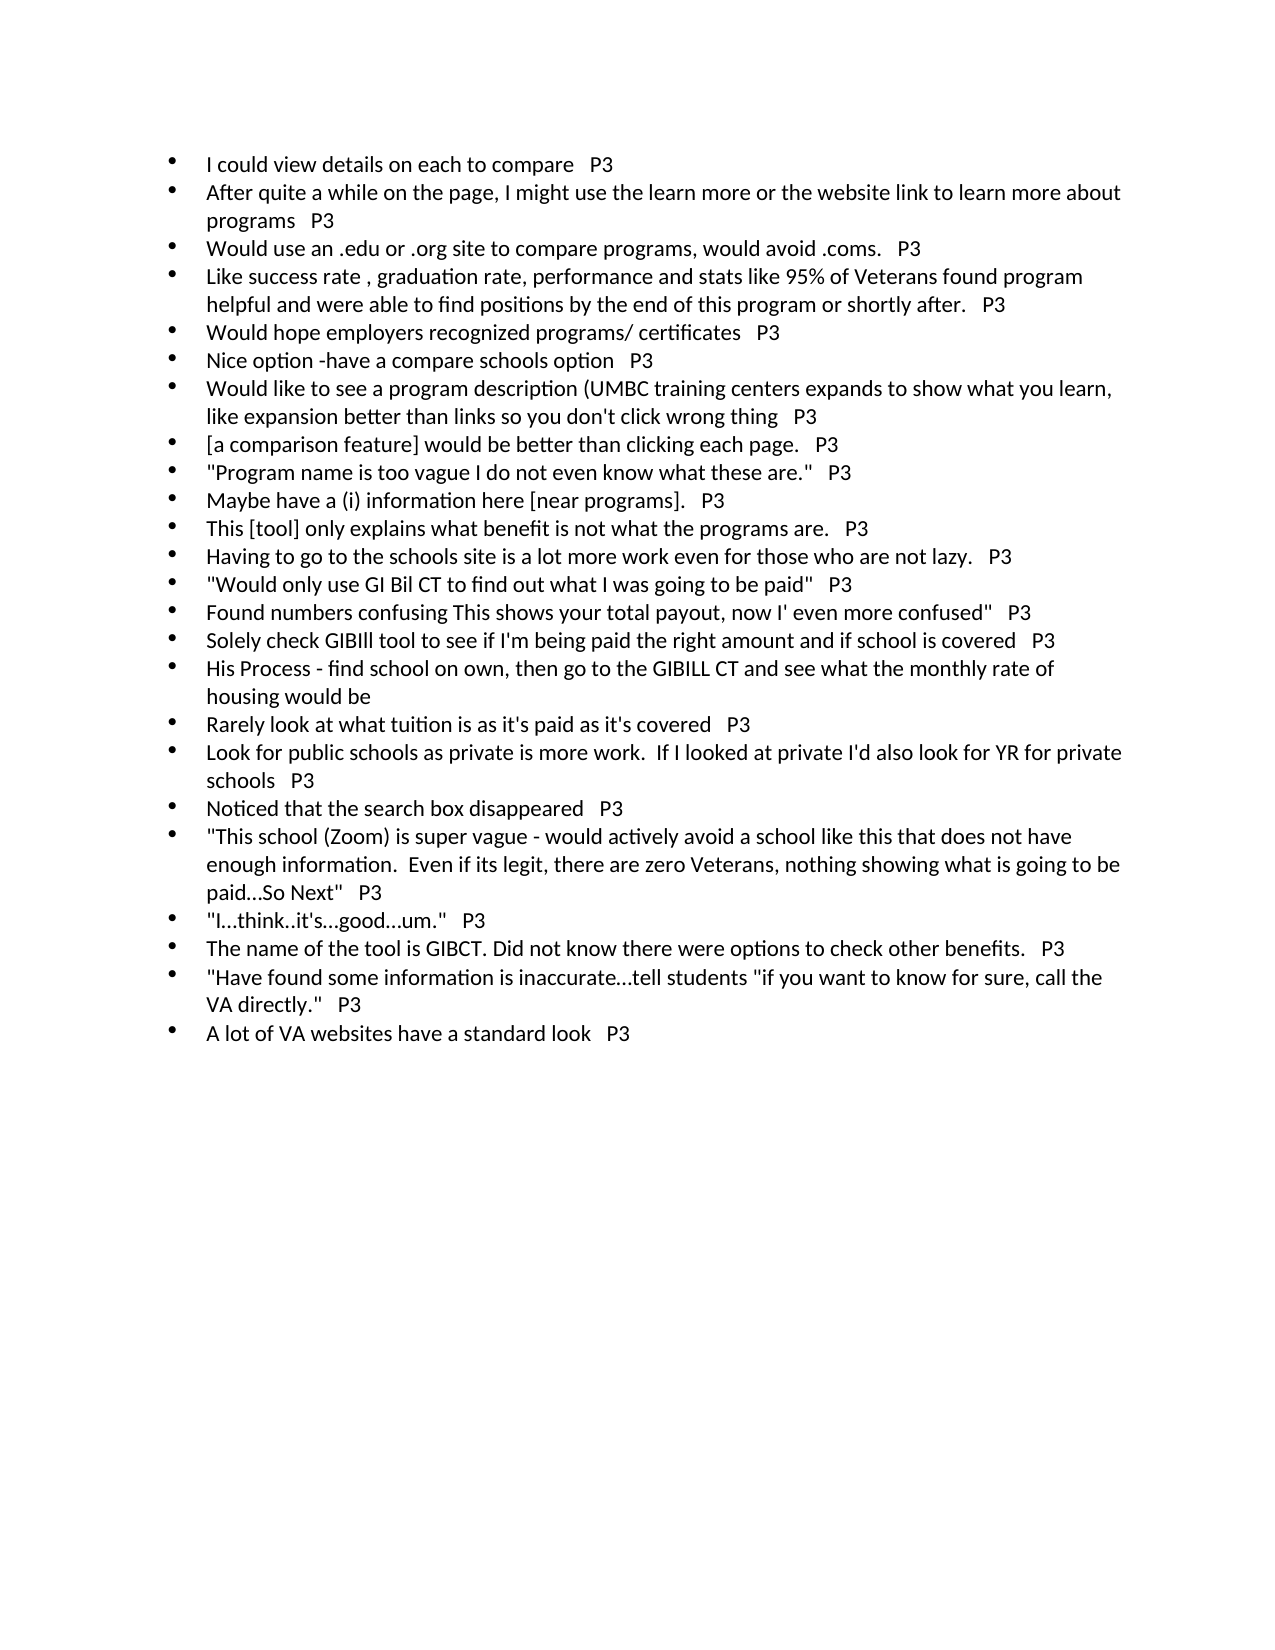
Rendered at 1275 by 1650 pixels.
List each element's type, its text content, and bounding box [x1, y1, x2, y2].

list Found numbers confusing This shows your total payout, now I' even more confused" P3 [169, 598, 1125, 626]
list Having to go to the schools site is a lot more work even for those who are not lazy. P3 [169, 542, 1125, 570]
list "Have found some information is inaccurate…tell students "if you want to know for sure, call the VA directly." P3 [169, 963, 1125, 1019]
list I could view details on each to compare P3 [169, 150, 1125, 178]
list Maybe have a (i) information here [near programs]. P3 [169, 486, 1125, 514]
list Would hope employers recognized programs/ certificates P3 [169, 318, 1125, 346]
list "Program name is too vague I do not even know what these are." P3 [169, 458, 1125, 486]
list "Would only use GI Bil CT to find out what I was going to be paid" P3 [169, 570, 1125, 598]
list [a comparison feature] would be better than clicking each page. P3 [169, 430, 1125, 458]
list His Process - find school on own, then go to the GIBILL CT and see what the monthly rate of housing would be [169, 654, 1125, 710]
list After quite a while on the page, I might use the learn more or the website link to learn more about programs P3 [169, 178, 1125, 234]
list Look for public schools as private is more work. If I looked at private I'd also look for YR for private schools P3 [169, 738, 1125, 794]
list Would like to see a program description (UMBC training centers expands to show what you learn, like expansion better than links so you don't click wrong thing P3 [169, 374, 1125, 430]
list Would use an .edu or .org site to compare programs, would avoid .coms. P3 [169, 234, 1125, 262]
list "I…think..it's…good…um." P3 [169, 907, 1125, 934]
list Rarely look at what tuition is as it's paid as it's covered P3 [169, 710, 1125, 738]
list Like success rate , graduation rate, performance and stats like 95% of Veterans found program helpful and were able to find positions by the end of this program or shortly after. P3 [169, 262, 1125, 318]
list This [tool] only explains what benefit is not what the programs are. P3 [169, 514, 1125, 542]
list Nice option -have a compare schools option P3 [169, 346, 1125, 374]
list The name of the tool is GIBCT. Did not know there were options to check other benefits. P3 [169, 934, 1125, 963]
list "This school (Zoom) is super vague - would actively avoid a school like this that does not have enough information. Even if its legit, there are zero Veterans, nothing showing what is going to be paid…So Next" P3 [169, 822, 1125, 907]
list Solely check GIBIll tool to see if I'm being paid the right amount and if school is covered P3 [169, 626, 1125, 654]
list Noticed that the search box disappeared P3 [169, 794, 1125, 822]
list A lot of VA websites have a standard look P3 [169, 1019, 1125, 1047]
